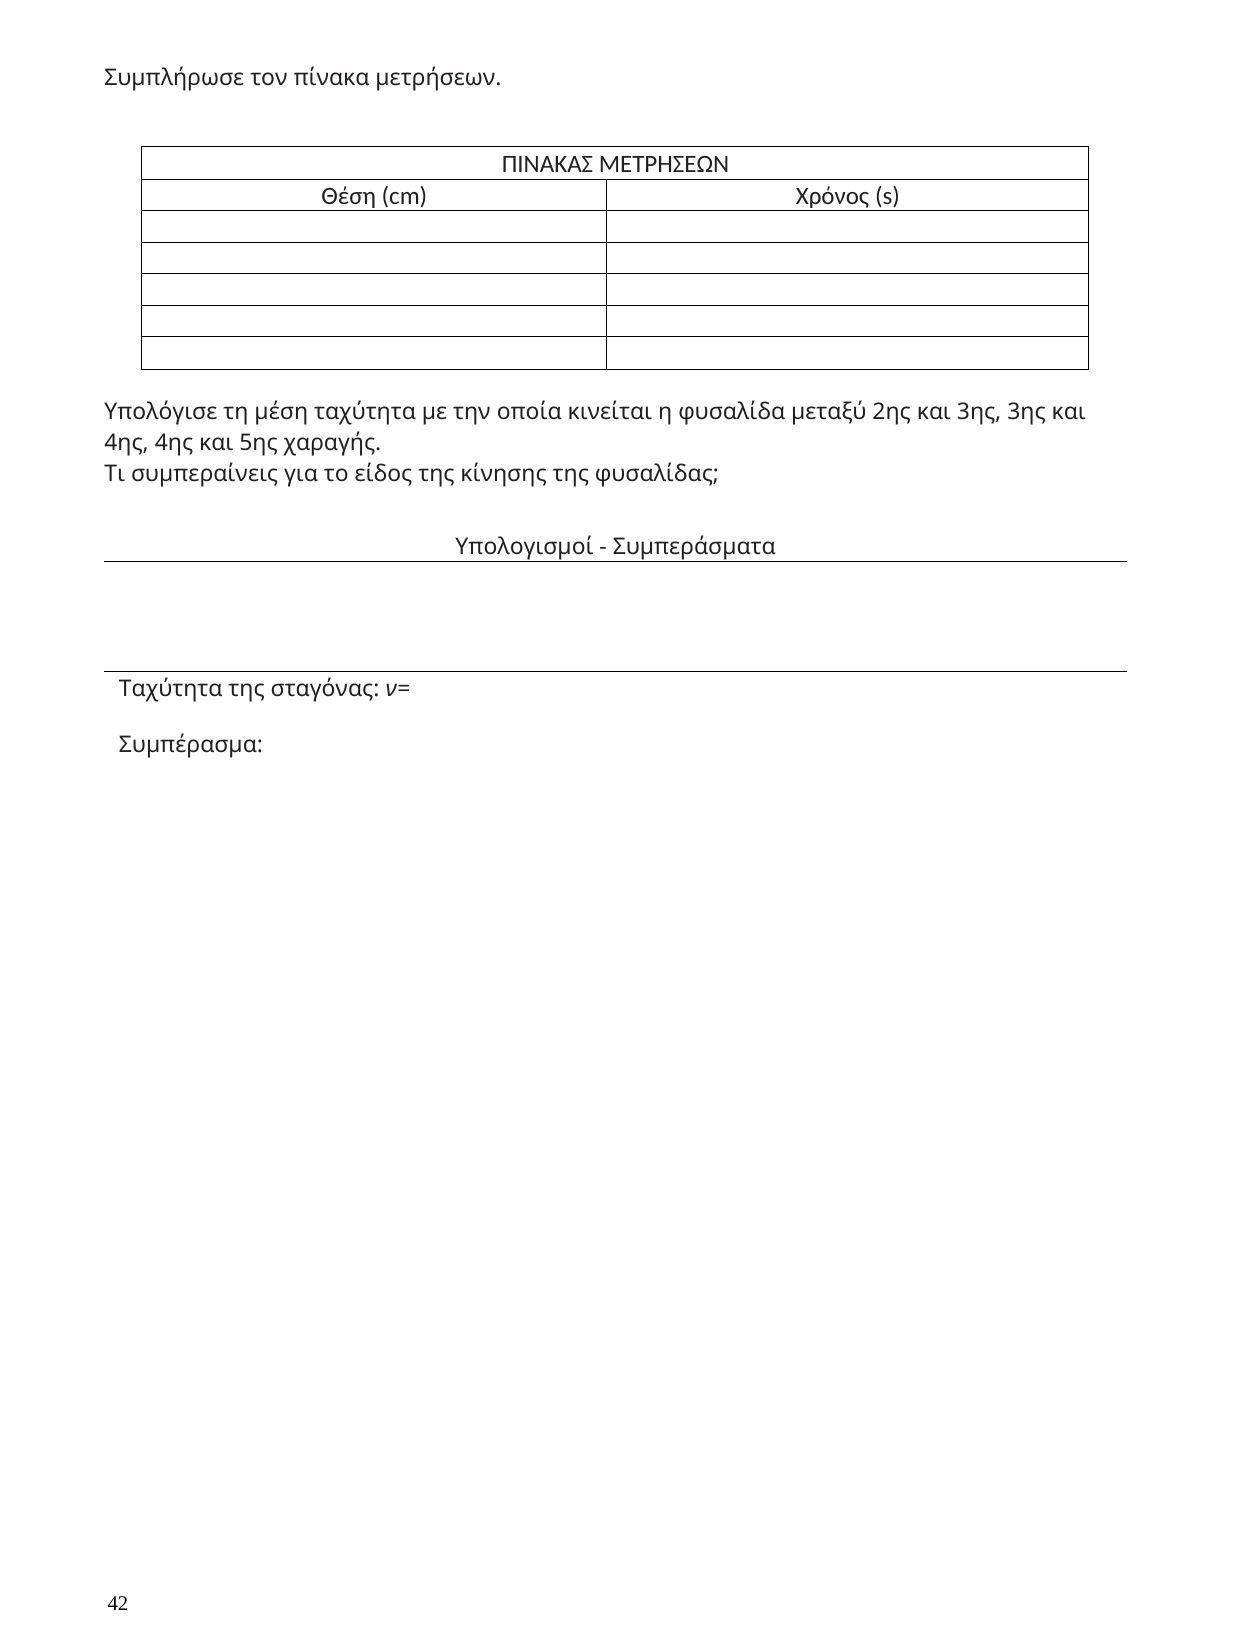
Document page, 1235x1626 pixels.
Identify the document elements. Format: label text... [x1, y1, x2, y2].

text Τι συμπεραίνεις για το είδος της κίνησης της φυσαλίδας; [104, 457, 1127, 488]
table_cell Χρόνος (s) [607, 180, 1088, 210]
table_header ΠΙΝΑΚΑΣ ΜΕΤΡΗΣΕΩΝ [142, 147, 1088, 179]
table_cell [607, 243, 1088, 273]
text Υπολόγισε τη μέση ταχύτητα με την οποία κινείται η φυσαλίδα μεταξύ 2ης και 3ης, 3ης και 4ης, 4ης και 5ης χαραγής. [104, 394, 1127, 457]
text Συμπλήρωσε τον πίνακα μετρήσεων. [104, 61, 1127, 92]
table_cell [142, 211, 606, 242]
table_cell [142, 243, 606, 273]
text Υπολογισμοί - Συμπεράσματα [104, 530, 1127, 561]
table_cell [607, 337, 1088, 368]
table_cell Θέση (cm) [142, 180, 606, 210]
table_cell [142, 306, 606, 336]
text Ταχύτητα της σταγόνας: ν= [104, 672, 1127, 703]
text Συμπέρασμα: [104, 728, 1127, 759]
table_cell [607, 274, 1088, 304]
table_cell [607, 211, 1088, 242]
table_cell [607, 306, 1088, 336]
table_cell [142, 337, 606, 368]
table_cell [142, 274, 606, 304]
